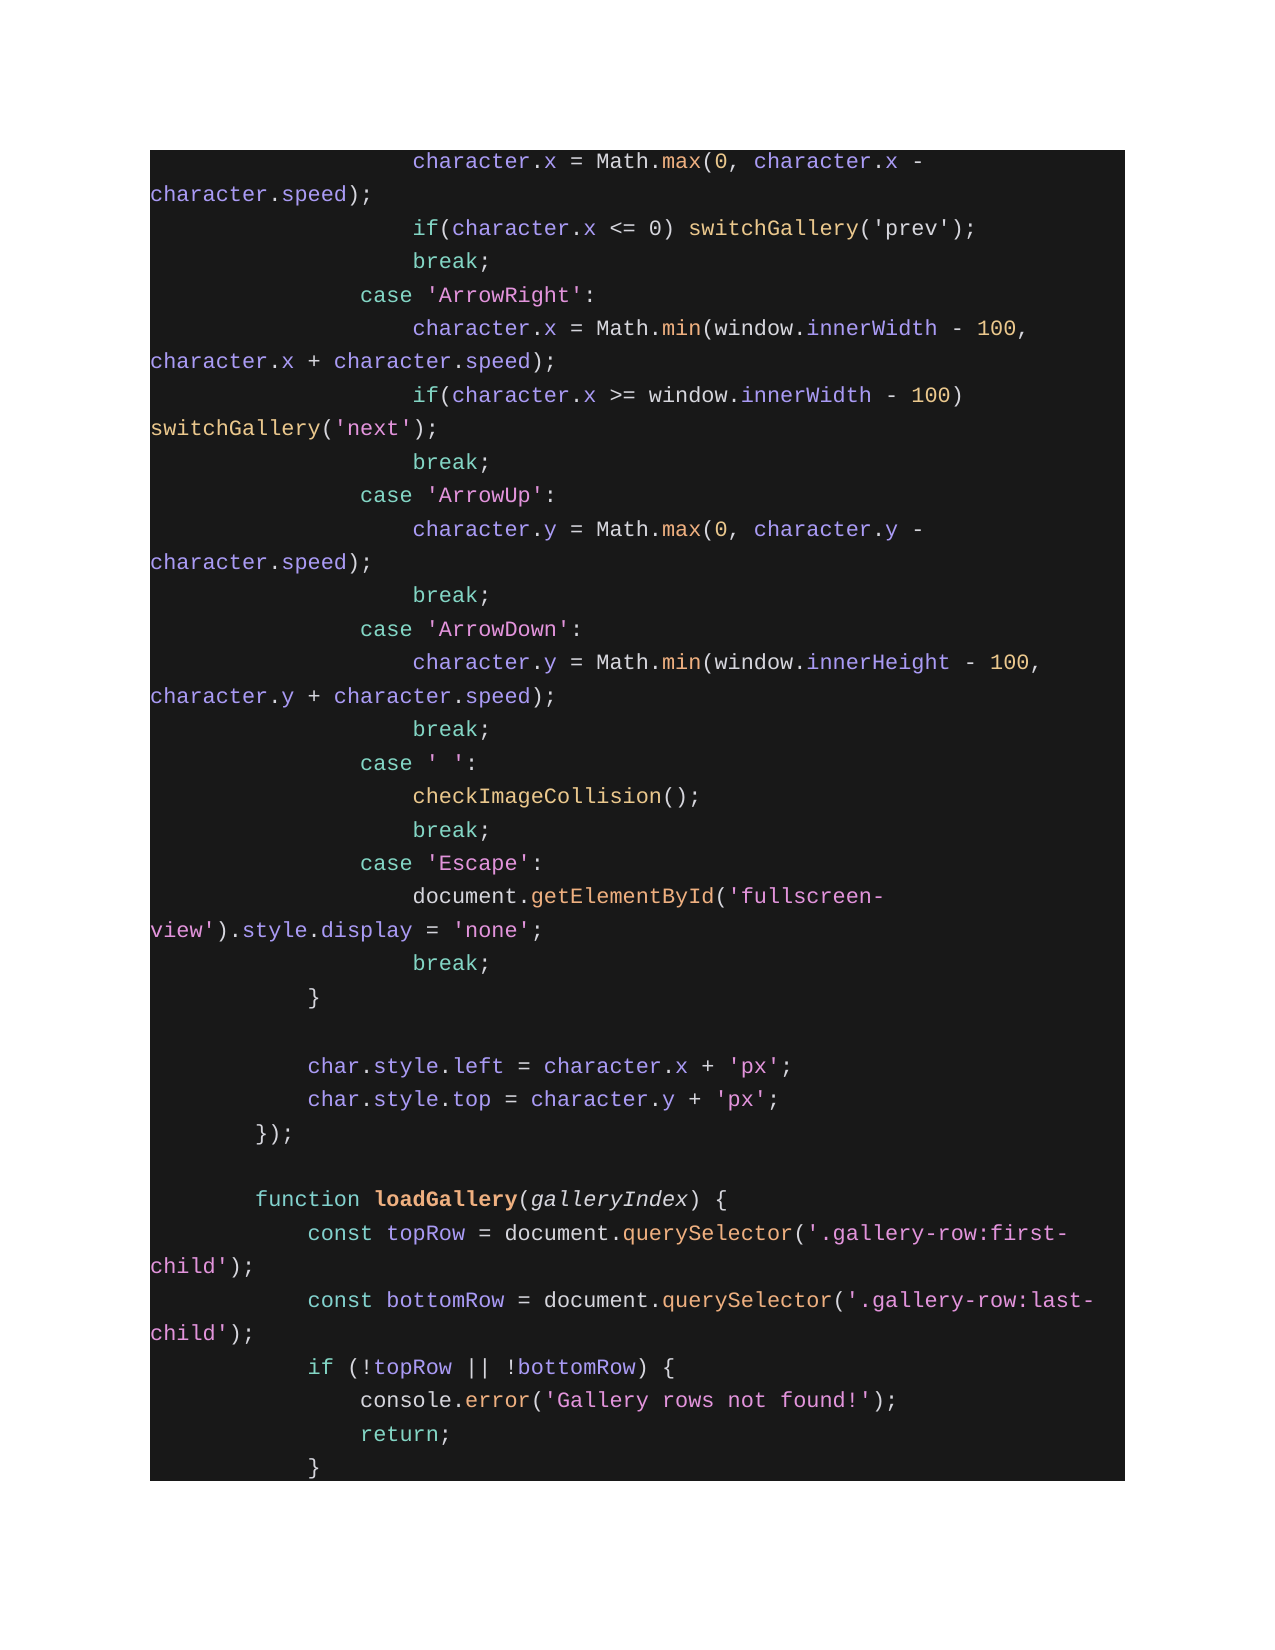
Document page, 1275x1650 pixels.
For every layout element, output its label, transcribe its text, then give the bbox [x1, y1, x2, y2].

text if(character.x >= window.innerWidth - 100) switchGallery('next'); [150, 384, 1125, 442]
text if (!topRow || !bottomRow) { [150, 1356, 1125, 1381]
text document.getElementById('fullscreen-view').style.display = 'none'; [150, 886, 1125, 944]
text case ' ': [150, 752, 1125, 777]
text break; [150, 585, 1125, 609]
text character.y = Math.max(0, character.y - character.speed); [150, 518, 1125, 576]
text } [150, 986, 1125, 1011]
text case 'Escape': [150, 852, 1125, 877]
text break; [150, 718, 1125, 743]
text character.x = Math.min(window.innerWidth - 100, character.x + character.speed); [150, 317, 1125, 375]
text break; [150, 250, 1125, 275]
text if(character.x <= 0) switchGallery('prev'); [150, 217, 1125, 242]
text checkImageCollision(); [150, 785, 1125, 810]
text case 'ArrowDown': [150, 618, 1125, 643]
text char.style.left = character.x + 'px'; [150, 1055, 1125, 1080]
text break; [150, 451, 1125, 476]
text character.y = Math.min(window.innerHeight - 100, character.y + character.speed); [150, 652, 1125, 710]
text return; [150, 1423, 1125, 1447]
text break; [150, 819, 1125, 843]
text } [150, 1456, 1125, 1481]
text function loadGallery(galleryIndex) { [150, 1189, 1125, 1213]
text }); [150, 1122, 1125, 1147]
text char.style.top = character.y + 'px'; [150, 1088, 1125, 1113]
text case 'ArrowRight': [150, 284, 1125, 308]
text console.error('Gallery rows not found!'); [150, 1389, 1125, 1414]
text const bottomRow = document.querySelector('.gallery-row:last-child'); [150, 1289, 1125, 1347]
text break; [150, 952, 1125, 977]
text case 'ArrowUp': [150, 484, 1125, 509]
text const topRow = document.querySelector('.gallery-row:first-child'); [150, 1222, 1125, 1280]
text character.x = Math.max(0, character.x - character.speed); [150, 150, 1125, 208]
